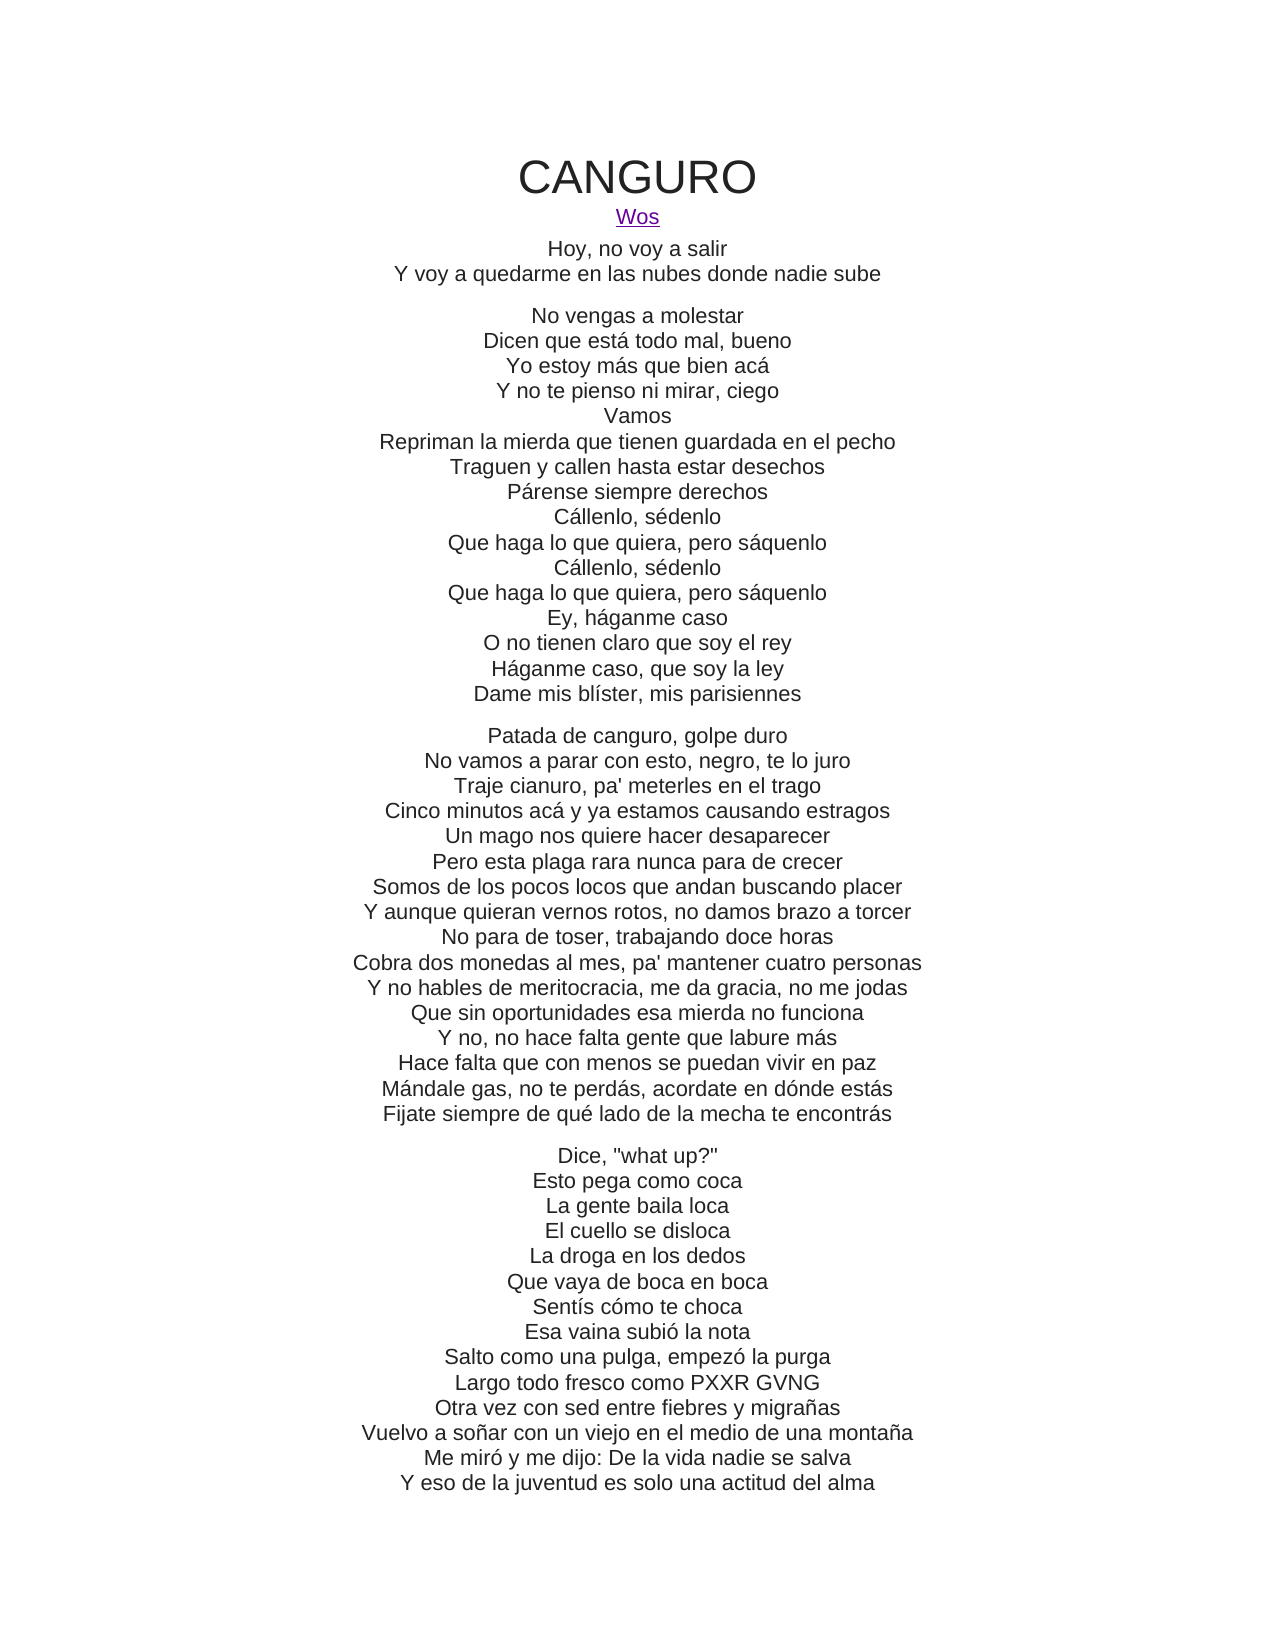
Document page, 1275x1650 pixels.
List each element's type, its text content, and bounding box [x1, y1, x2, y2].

text Hoy, no voy a salir Y voy a quedarme en las nubes donde nadie sube [150, 235, 1125, 286]
text Wos [150, 204, 1125, 229]
text CANGURO [150, 150, 1125, 204]
text No vengas a molestar Dicen que está todo mal, bueno Yo estoy más que bien acá Y no te pienso ni mirar, ciego Vamos Repriman la mierda que tienen guardada en el pecho Traguen y callen hasta estar desechos Párense siempre derechos Cállenlo, sédenlo Que haga lo que quiera, pero sáquenlo Cállenlo, sédenlo Que haga lo que quiera, pero sáquenlo Ey, háganme caso O no tienen claro que soy el rey Háganme caso, que soy la ley Dame mis blíster, mis parisiennes [150, 302, 1125, 706]
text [150, 1142, 1125, 1495]
text Patada de canguro, golpe duro No vamos a parar con esto, negro, te lo juro Traje cianuro, pa' meterles en el trago Cinco minutos acá y ya estamos causando estragos Un mago nos quiere hacer desaparecer Pero esta plaga rara nunca para de crecer Somos de los pocos locos que andan buscando placer Y aunque quieran vernos rotos, no damos brazo a torcer No para de toser, trabajando doce horas Cobra dos monedas al mes, pa' mantener cuatro personas Y no hables de meritocracia, me da gracia, no me jodas Que sin oportunidades esa mierda no funciona Y no, no hace falta gente que labure más Hace falta que con menos se puedan vivir en paz Mándale gas, no te perdás, acordate en dónde estás Fijate siempre de qué lado de la mecha te encontrás [150, 722, 1125, 1126]
